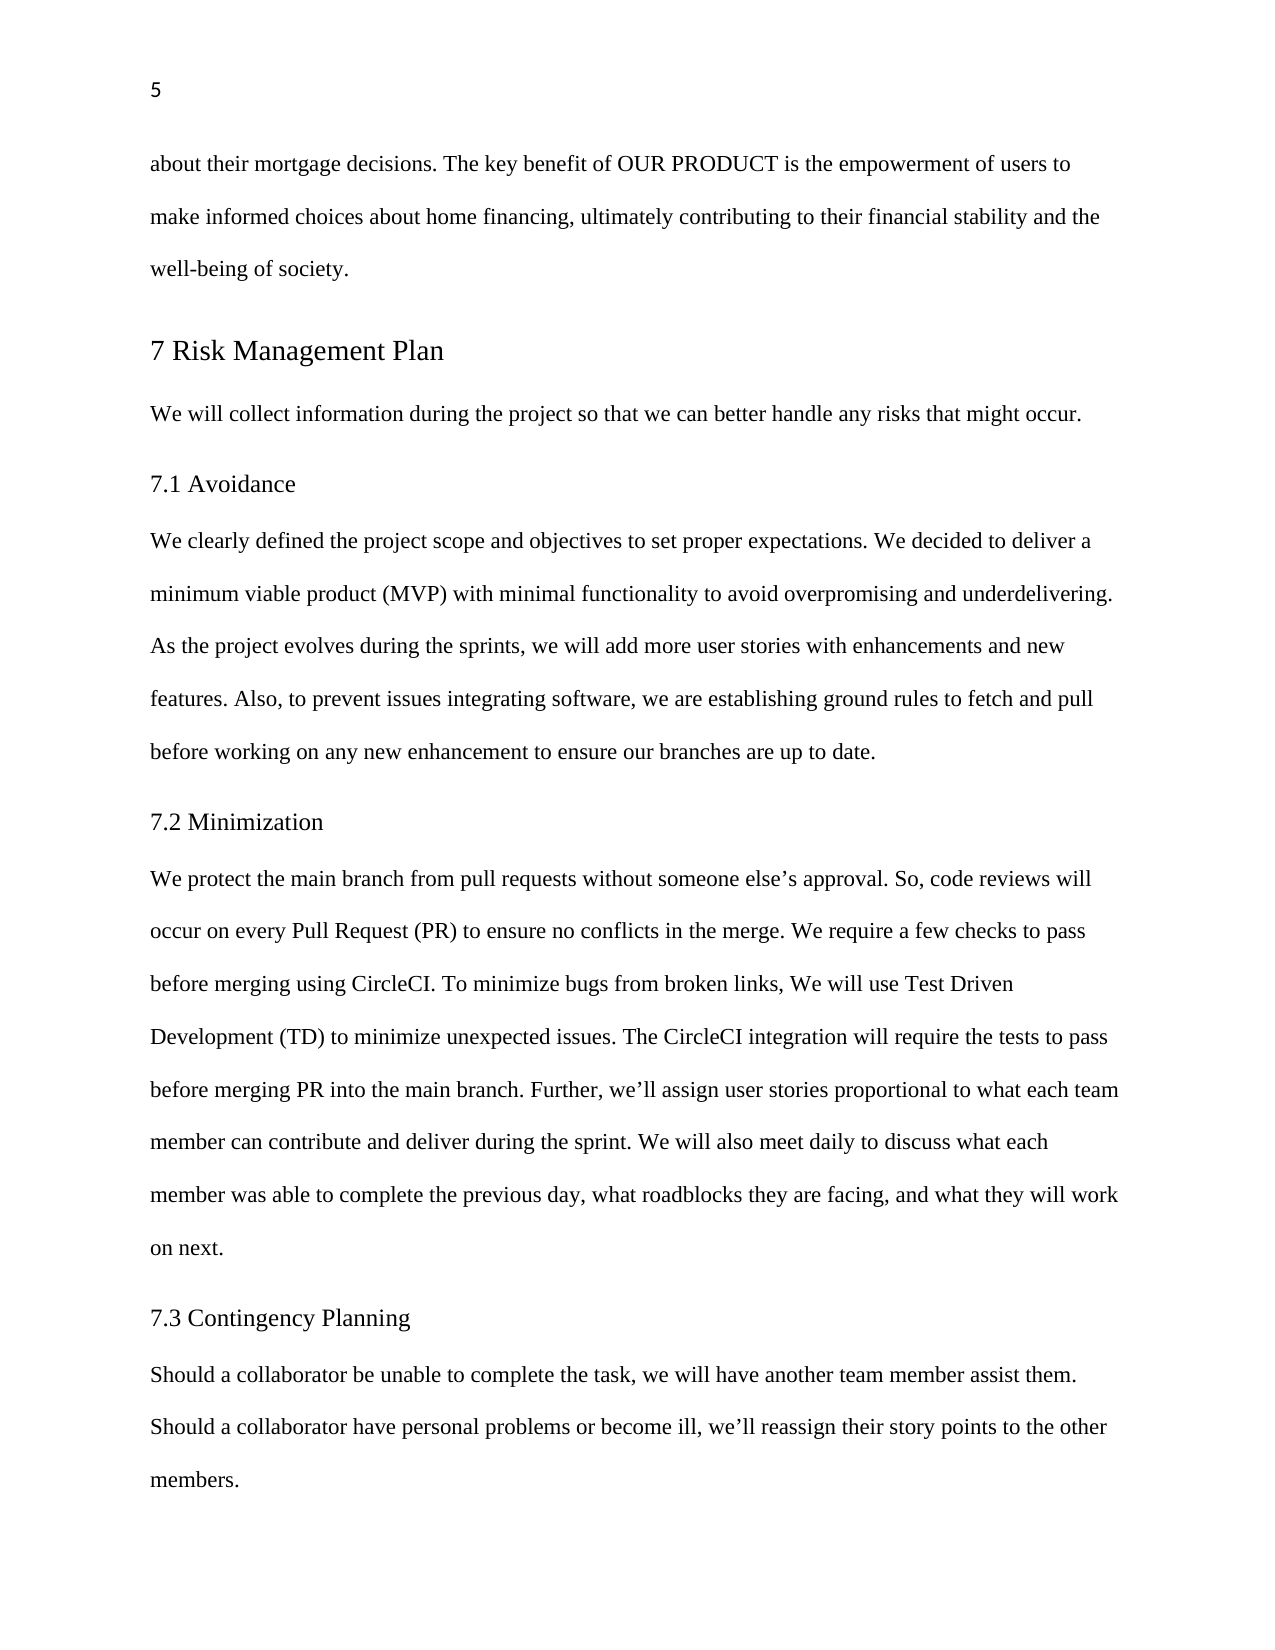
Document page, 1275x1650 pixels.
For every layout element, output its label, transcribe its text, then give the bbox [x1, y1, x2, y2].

text We will collect information during the project so that we can better handle any risks that might occur. [150, 400, 1125, 427]
subtitle 7.3 Contingency Planning [150, 1303, 1125, 1332]
subtitle 7 Risk Management Plan [150, 333, 1125, 367]
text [150, 150, 1125, 282]
text We clearly defined the project scope and objectives to set proper expectations. We decided to deliver a minimum viable product (MVP) with minimal functionality to avoid overpromising and underdelivering. As the project evolves during the sprints, we will add more user stories with enhancements and new features. Also, to prevent issues integrating software, we are establishing ground rules to fetch and pull before working on any new enhancement to ensure our branches are up to date. [150, 527, 1125, 764]
text We protect the main branch from pull requests without someone else’s approval. So, code reviews will occur on every Pull Request (PR) to ensure no conflicts in the merge. We require a few checks to pass before merging using CircleCI. To minimize bugs from broken links, We will use Test Driven Development (TD) to minimize unexpected issues. The CircleCI integration will require the tests to pass before merging PR into the main branch. Further, we’ll assign user stories proportional to what each team member can contribute and deliver during the sprint. We will also meet daily to discuss what each member was able to complete the previous day, what roadblocks they are facing, and what they will work on next. [150, 865, 1125, 1260]
subtitle 7.2 Minimization [150, 807, 1125, 836]
subtitle 7.1 Avoidance [150, 469, 1125, 498]
text Should a collaborator be unable to complete the task, we will have another team member assist them. Should a collaborator have personal problems or become ill, we’ll reassign their story points to the other members. [150, 1361, 1125, 1492]
